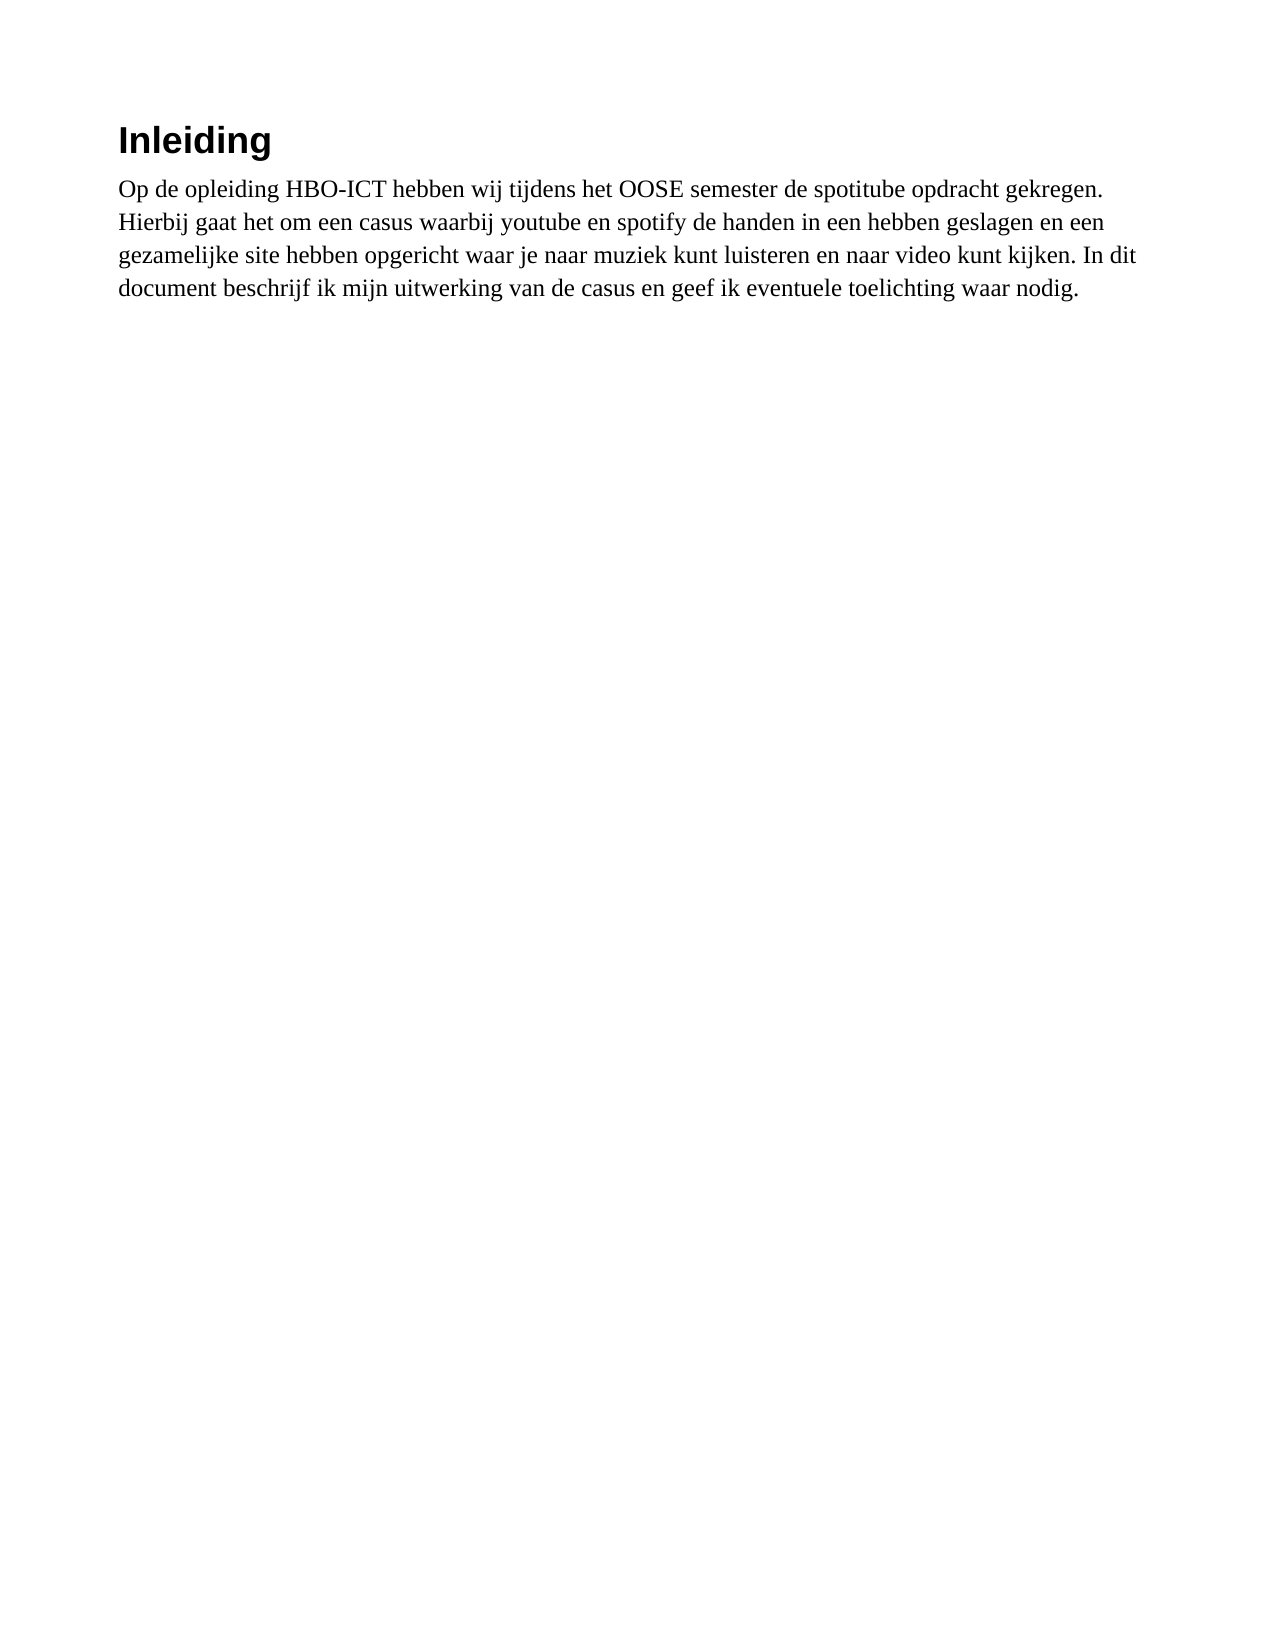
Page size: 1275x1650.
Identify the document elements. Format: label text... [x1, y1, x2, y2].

subtitle Inleiding [118, 118, 1157, 161]
text Op de opleiding HBO-ICT hebben wij tijdens het OOSE semester de spotitube opdracht gekregen. Hierbij gaat het om een casus waarbij youtube en spotify de handen in een hebben geslagen en een gezamelijke site hebben opgericht waar je naar muziek kunt luisteren en naar video kunt kijken. In dit document beschrijf ik mijn uitwerking van de casus en geef ik eventuele toelichting waar nodig. [118, 174, 1157, 302]
